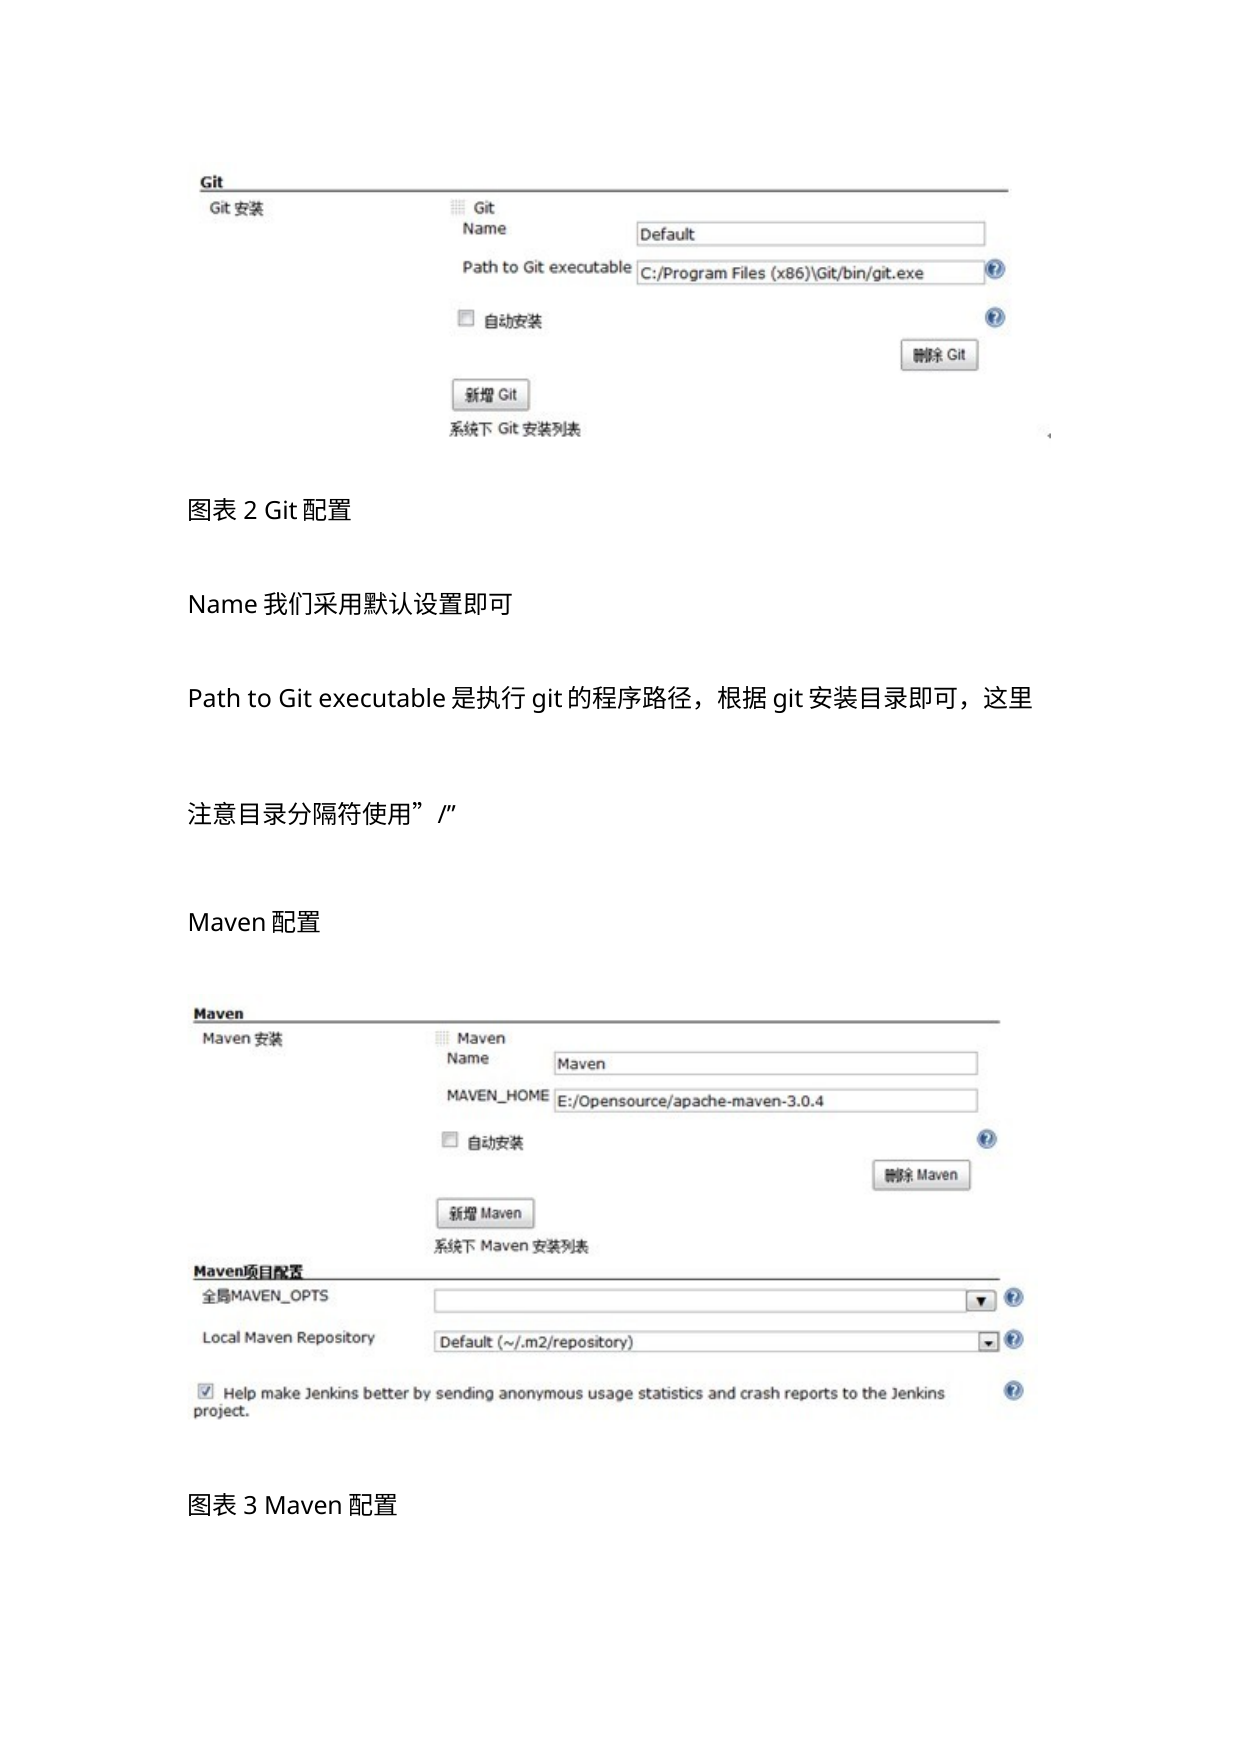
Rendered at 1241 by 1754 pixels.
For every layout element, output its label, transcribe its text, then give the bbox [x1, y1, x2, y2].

text Path to Git executable是执行git的程序路径，根据git安装目录即可，这里注意目录分隔符使用”/” [187, 664, 1053, 846]
text 图表 3 Maven配置 [187, 1471, 1053, 1536]
text 图表 2 Git配置 [187, 476, 1053, 541]
text Maven配置 [187, 888, 1053, 953]
picture [187, 994, 1038, 1437]
picture [187, 162, 1051, 451]
text Name我们采用默认设置即可 [187, 570, 1053, 635]
